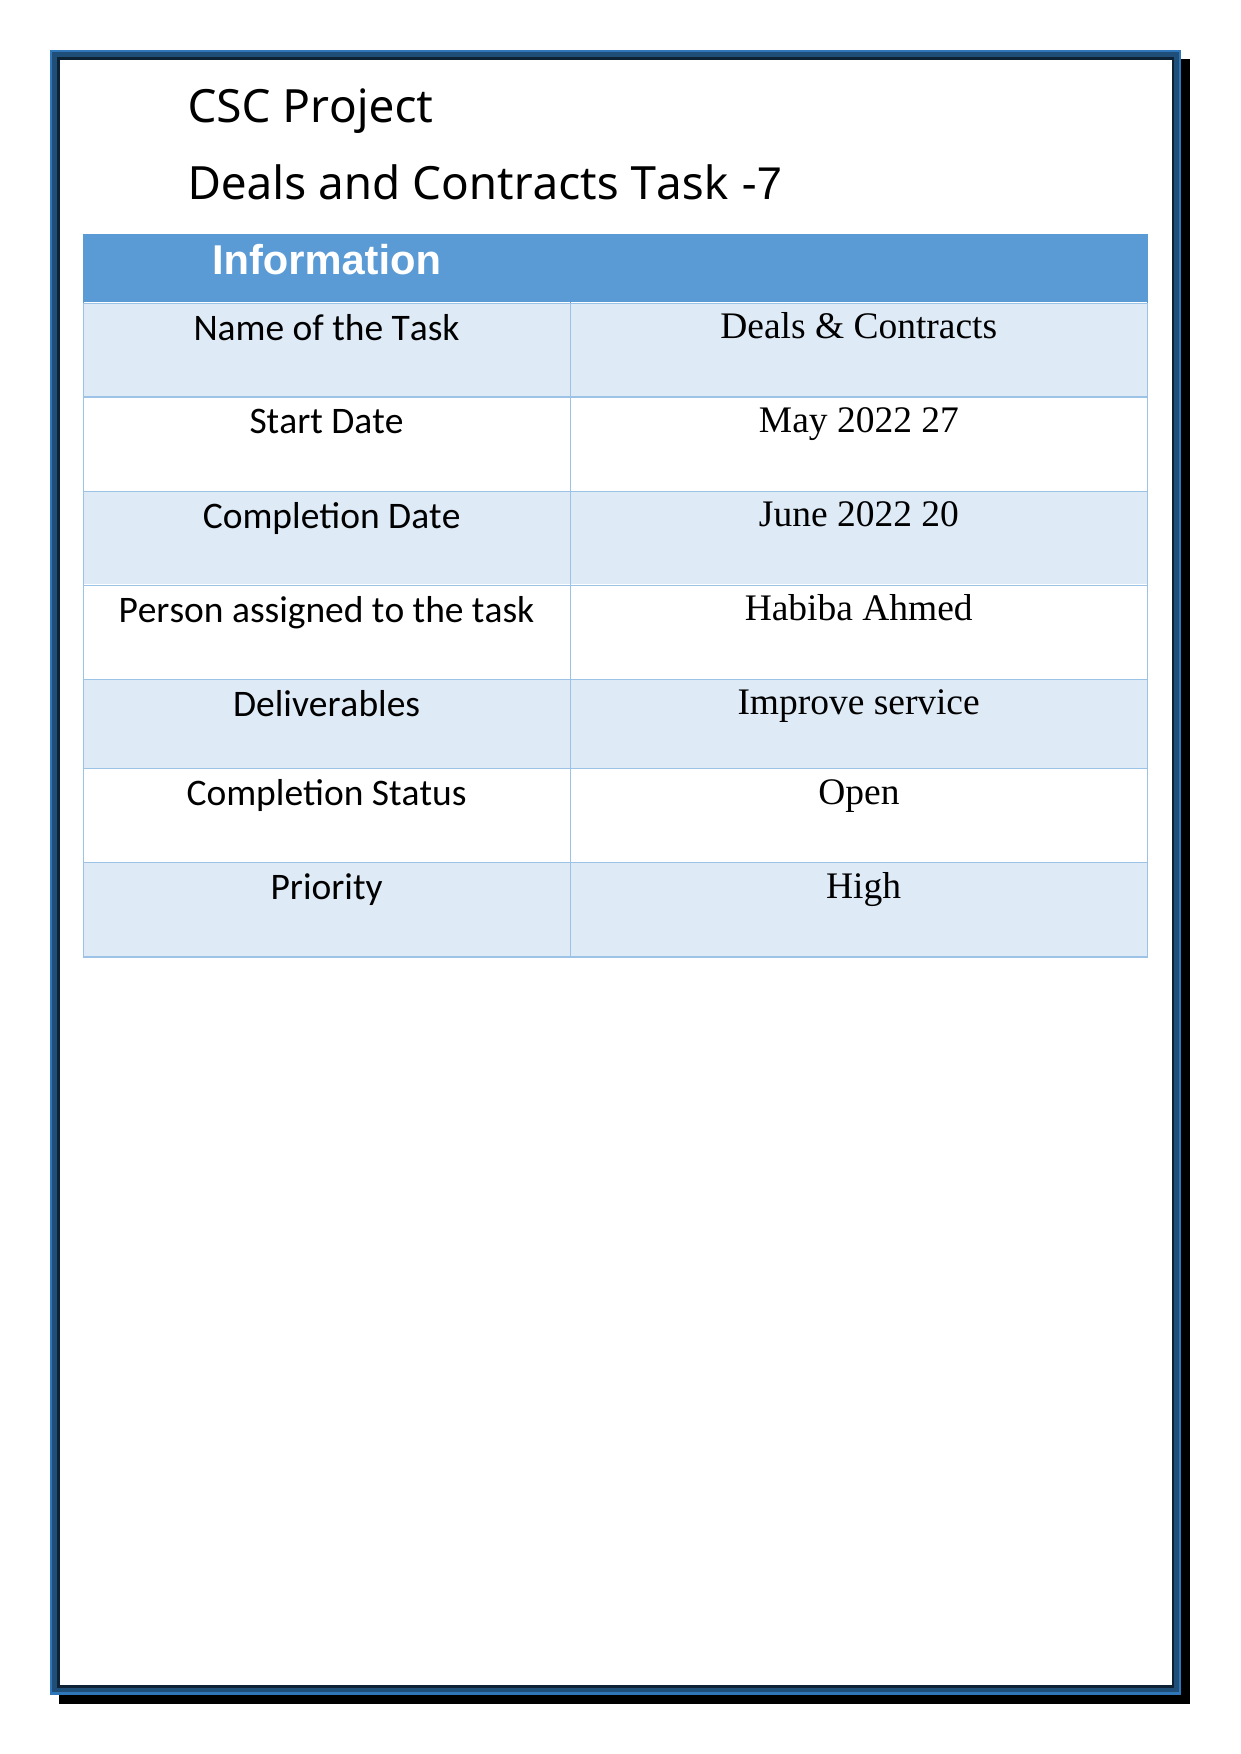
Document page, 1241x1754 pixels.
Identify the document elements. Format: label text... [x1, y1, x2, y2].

table_cell Deals & Contracts [571, 304, 1147, 396]
table_cell Completion Status [84, 769, 570, 862]
table_cell Priority [84, 863, 570, 956]
text 7- Deals and Contracts Task [188, 150, 1043, 212]
table_cell Start Date [84, 398, 570, 491]
table_cell Open [571, 769, 1147, 862]
table_cell 27 May 2022 [571, 398, 1147, 491]
table_cell Name of the Task [84, 304, 570, 396]
table_cell Habiba Ahmed [571, 586, 1147, 679]
table_cell Completion Date [84, 492, 570, 584]
table_cell High [571, 863, 1147, 956]
table_cell 20 June 2022 [571, 492, 1147, 584]
table_cell Person assigned to the task [84, 586, 570, 679]
table_header Information [84, 235, 570, 302]
table_header [571, 235, 1147, 302]
table_cell Deliverables [84, 680, 570, 768]
table_cell Improve service [571, 680, 1147, 768]
